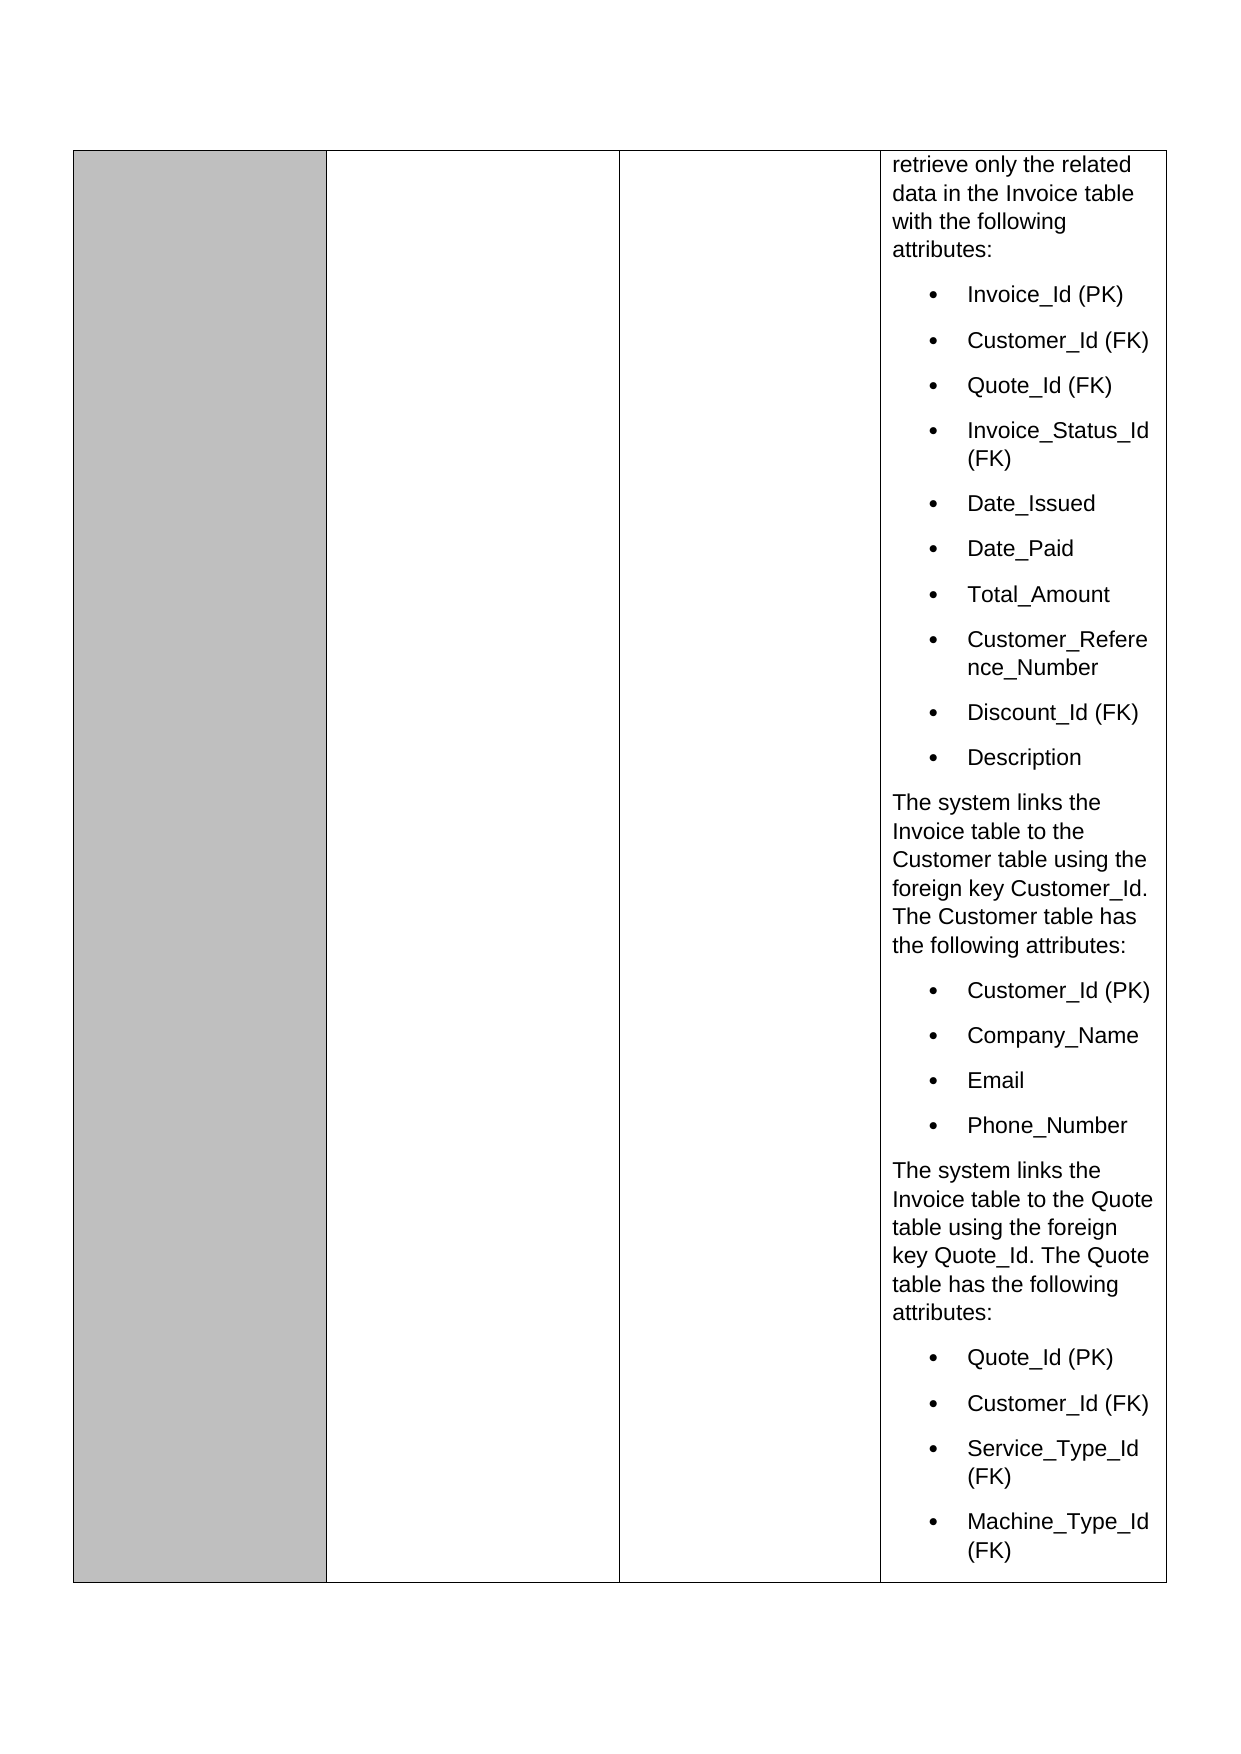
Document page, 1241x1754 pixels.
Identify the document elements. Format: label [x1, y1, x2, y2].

table_cell [881, 151, 1166, 1582]
table_cell [620, 151, 880, 1582]
table_cell [327, 151, 619, 1582]
